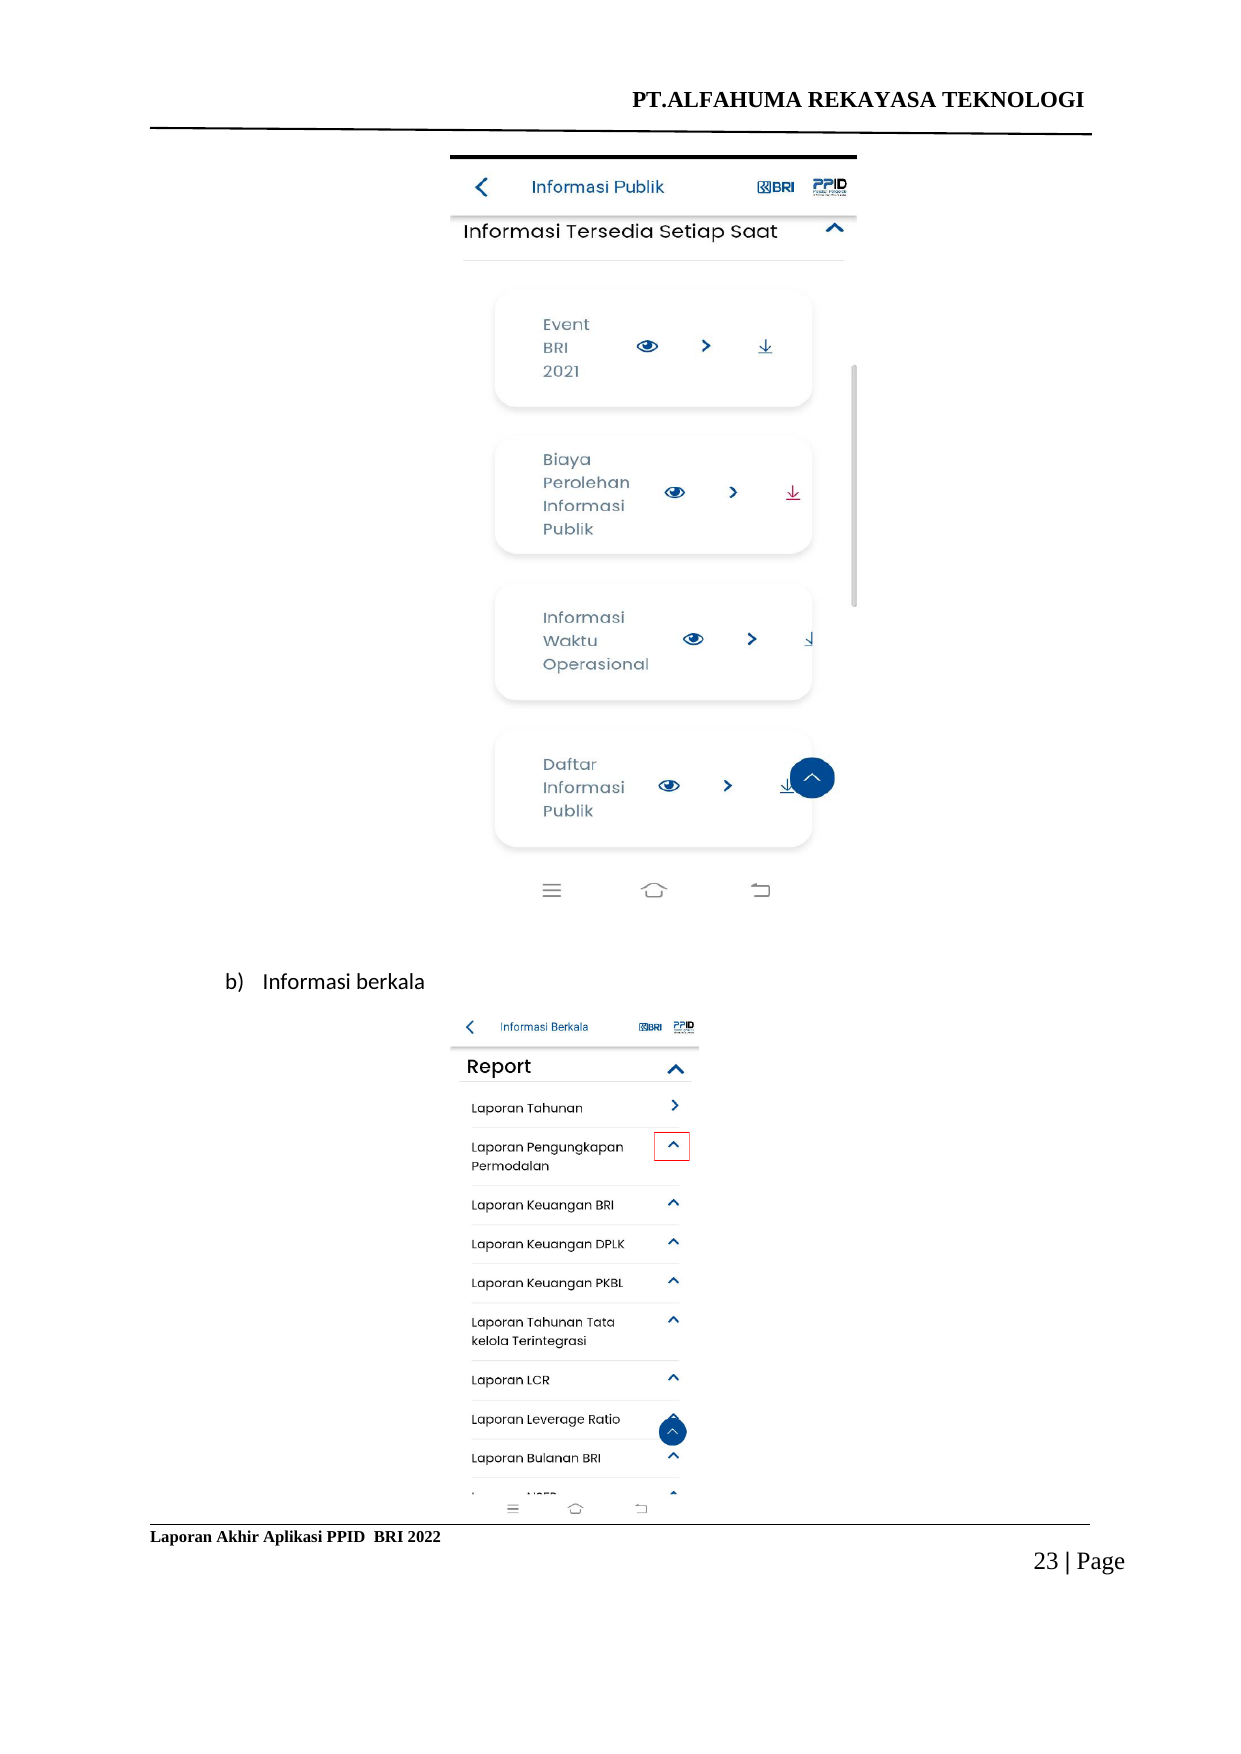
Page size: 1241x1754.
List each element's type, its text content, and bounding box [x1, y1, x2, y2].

picture [450, 1008, 700, 1523]
list Informasi berkala [225, 967, 1090, 995]
picture [450, 155, 857, 911]
